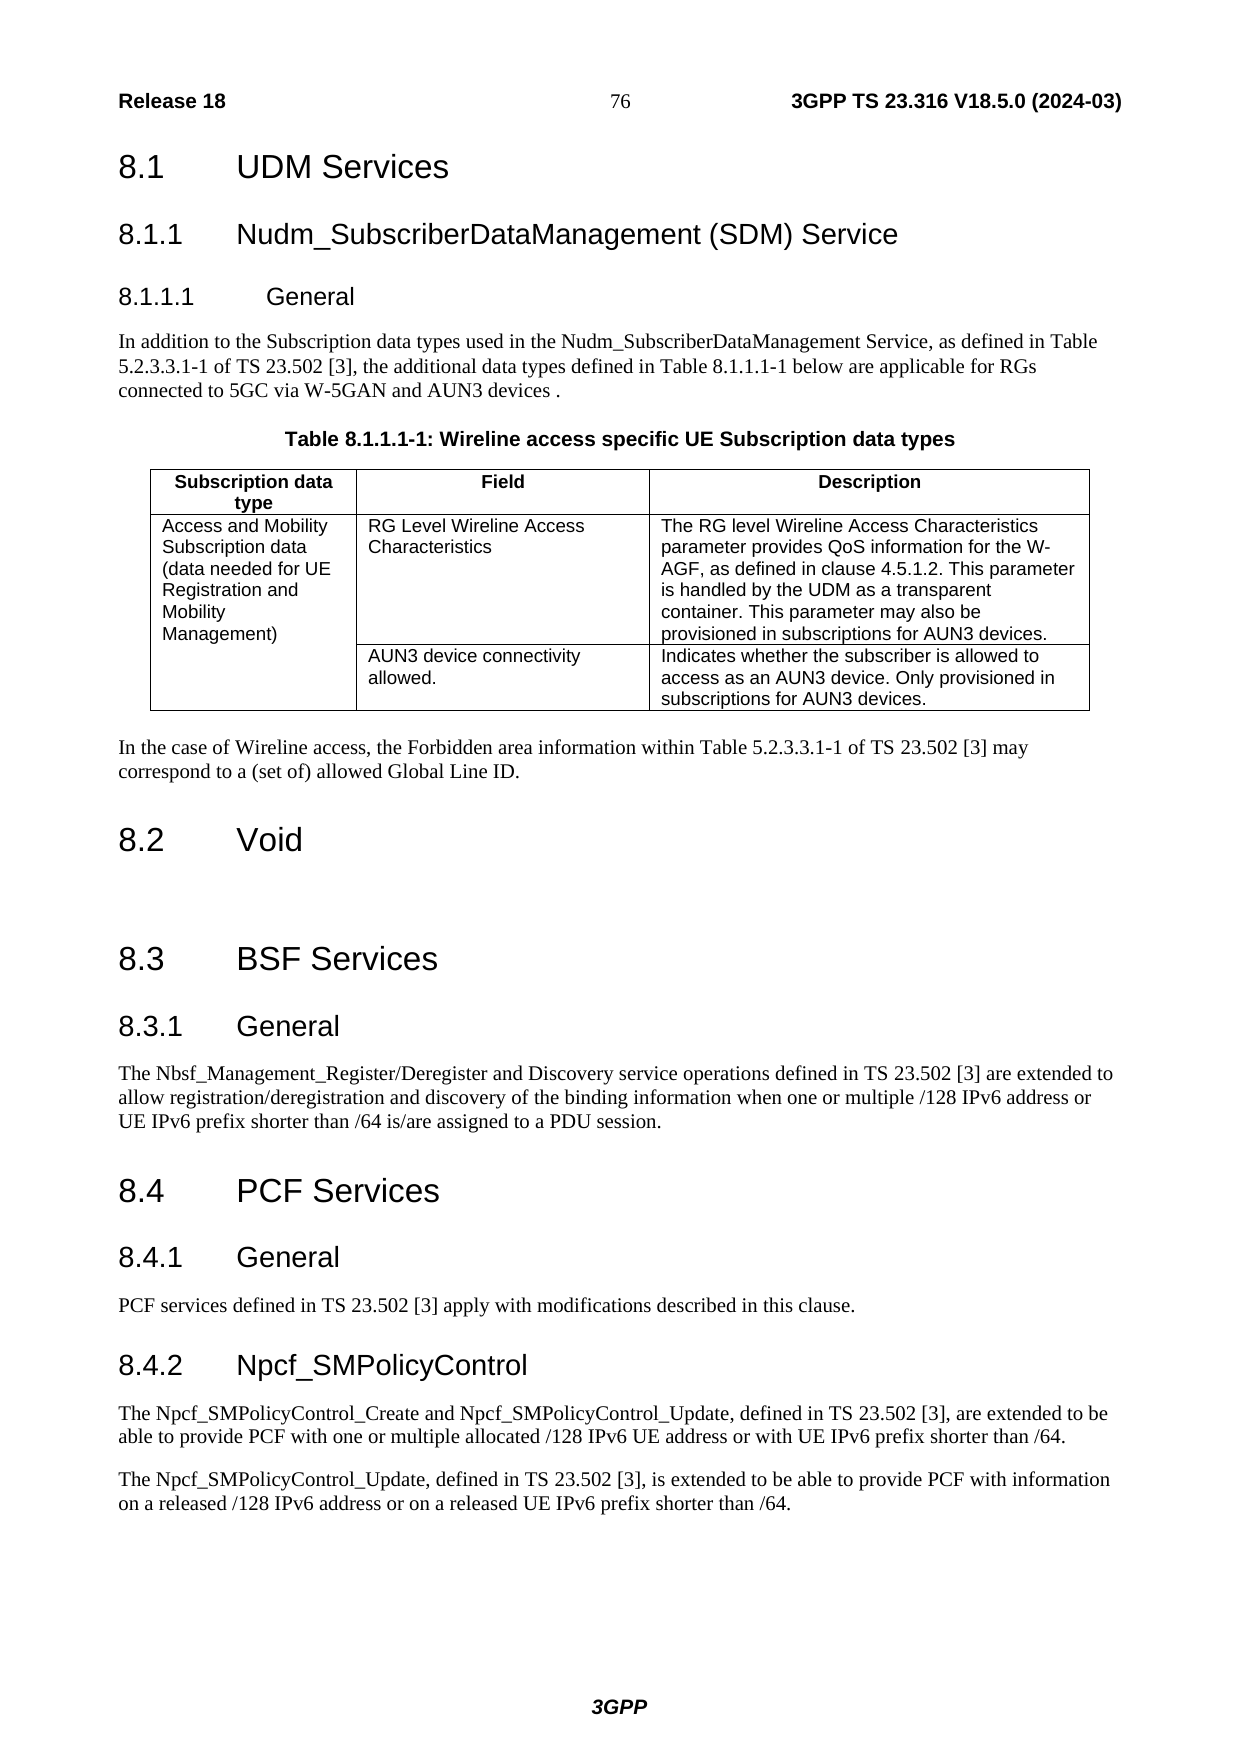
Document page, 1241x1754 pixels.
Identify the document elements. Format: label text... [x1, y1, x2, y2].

table_cell The RG level Wireline Access Characteristics parameter provides QoS information for the W-AGF, as defined in clause 4.5.1.2. This parameter is handled by the UDM as a transparent container. This parameter may also be provisioned in subscriptions for AUN3 devices. [650, 515, 1089, 644]
table_cell [151, 644, 356, 710]
table_header Subscription data type [151, 470, 356, 513]
subtitle 8.4.2 Npcf_SMPolicyControl [118, 1348, 1122, 1382]
text PCF services defined in TS 23.502 [3] apply with modifications described in this clause. [118, 1293, 1122, 1317]
subtitle 8.1.1 Nudm_SubscriberDataManagement (SDM) Service [118, 217, 1122, 251]
subtitle 8.1 UDM Services [118, 147, 1122, 186]
text In addition to the Subscription data types used in the Nudm_SubscriberDataManagement Service, as defined in Table 5.2.3.3.1-1 of TS 23.502 [3], the additional data types defined in Table 8.1.1.1-1 below are applicable for RGs connected to 5GC via W-5GAN and AUN3 devices . [118, 329, 1122, 402]
table_cell AUN3 device connectivity allowed. [357, 645, 649, 710]
subtitle 8.3 BSF Services [118, 939, 1122, 978]
table_header Field [357, 470, 649, 513]
subtitle 8.4 PCF Services [118, 1171, 1122, 1209]
text The Npcf_SMPolicyControl_Update, defined in TS 23.502 [3], is extended to be able to provide PCF with information on a released /128 IPv6 address or on a released UE IPv6 prefix shorter than /64. [118, 1467, 1122, 1515]
text Table 8.1.1.1-1: Wireline access specific UE Subscription data types [118, 427, 1122, 451]
table_cell RG Level Wireline Access Characteristics [357, 515, 649, 644]
text In the case of Wireline access, the Forbidden area information within Table 5.2.3.3.1-1 of TS 23.502 [3] may correspond to a (set of) allowed Global Line ID. [118, 735, 1122, 783]
subtitle 8.2 Void [118, 820, 1122, 859]
text The Nbsf_Management_Register/Deregister and Discovery service operations defined in TS 23.502 [3] are extended to allow registration/deregistration and discovery of the binding information when one or multiple /128 IPv6 address or UE IPv6 prefix shorter than /64 is/are assigned to a PDU session. [118, 1061, 1122, 1133]
subtitle 8.1.1.1 General [118, 282, 1122, 311]
table_header Description [650, 470, 1089, 513]
table_cell Indicates whether the subscriber is allowed to access as an AUN3 device. Only provisioned in subscriptions for AUN3 devices. [650, 645, 1089, 710]
subtitle 8.4.1 General [118, 1241, 1122, 1274]
text The Npcf_SMPolicyControl_Create and Npcf_SMPolicyControl_Update, defined in TS 23.502 [3], are extended to be able to provide PCF with one or multiple allocated /128 IPv6 UE address or with UE IPv6 prefix shorter than /64. [118, 1400, 1122, 1448]
table_cell Access and Mobility Subscription data (data needed for UE Registration and Mobility Management) [151, 515, 356, 644]
subtitle 8.3.1 General [118, 1009, 1122, 1042]
